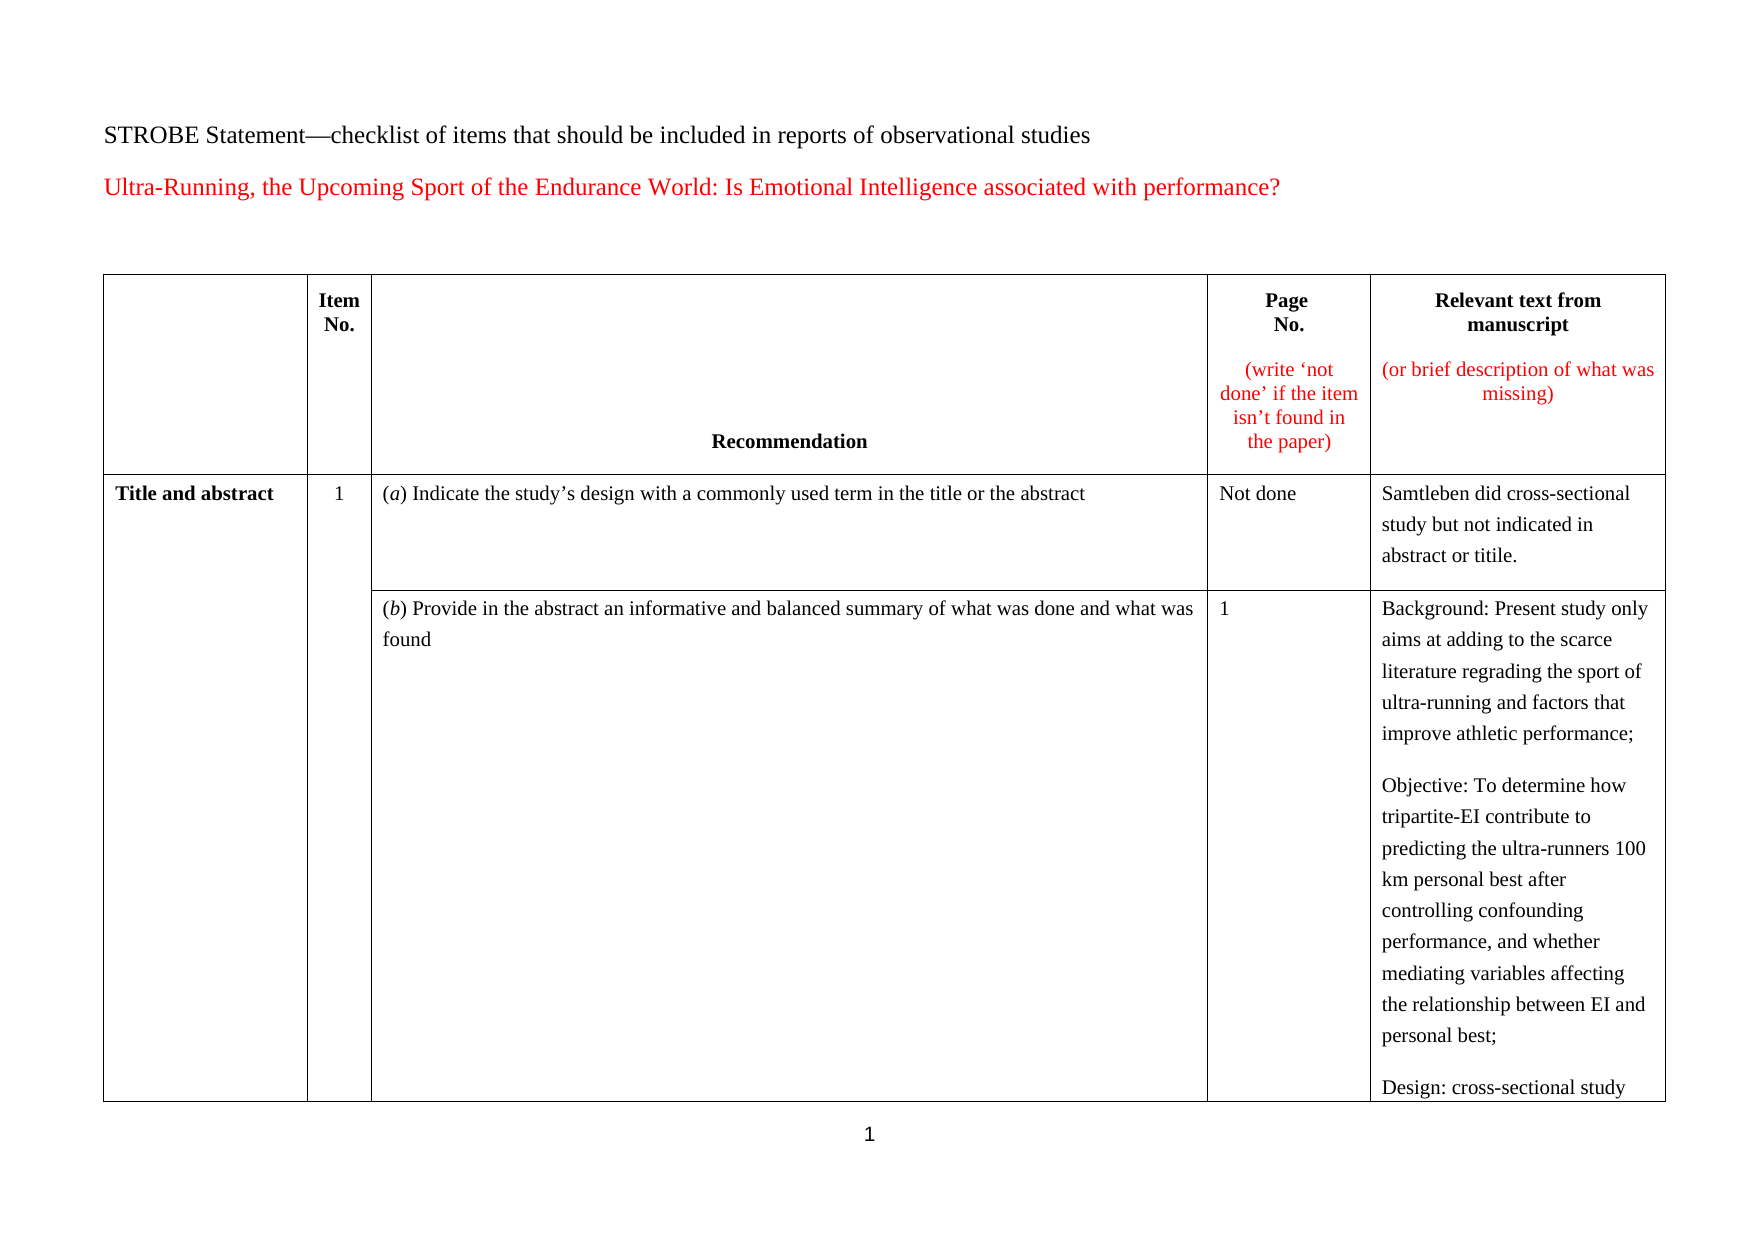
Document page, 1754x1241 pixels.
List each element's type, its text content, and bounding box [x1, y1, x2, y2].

table_cell 1 [308, 475, 371, 1101]
table_header Page No. (write ‘not done’ if the item isn’t found in the paper) [1208, 275, 1370, 474]
table_header Recommendation [372, 275, 1207, 474]
table_cell Samtleben did cross-sectional study but not indicated in abstract or titile. [1371, 475, 1665, 589]
title Ultra-Running, the Upcoming Sport of the Endurance World: Is Emotional Intelligence associated with performance? [103, 170, 1636, 201]
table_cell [1371, 591, 1665, 1101]
table_cell (a) Indicate the study’s design with a commonly used term in the title or the abstract [372, 475, 1207, 589]
table_header Item No. [308, 275, 371, 474]
table_header Relevant text from manuscript (or brief description of what was missing) [1371, 275, 1665, 474]
title STROBE Statement—checklist of items that should be included in reports of observational studies [103, 118, 1636, 149]
table_cell Title and abstract [104, 475, 307, 1101]
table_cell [372, 591, 1207, 1101]
table_cell 1 [1208, 591, 1370, 1101]
table_header [104, 275, 307, 474]
table_cell Not done [1208, 475, 1370, 589]
